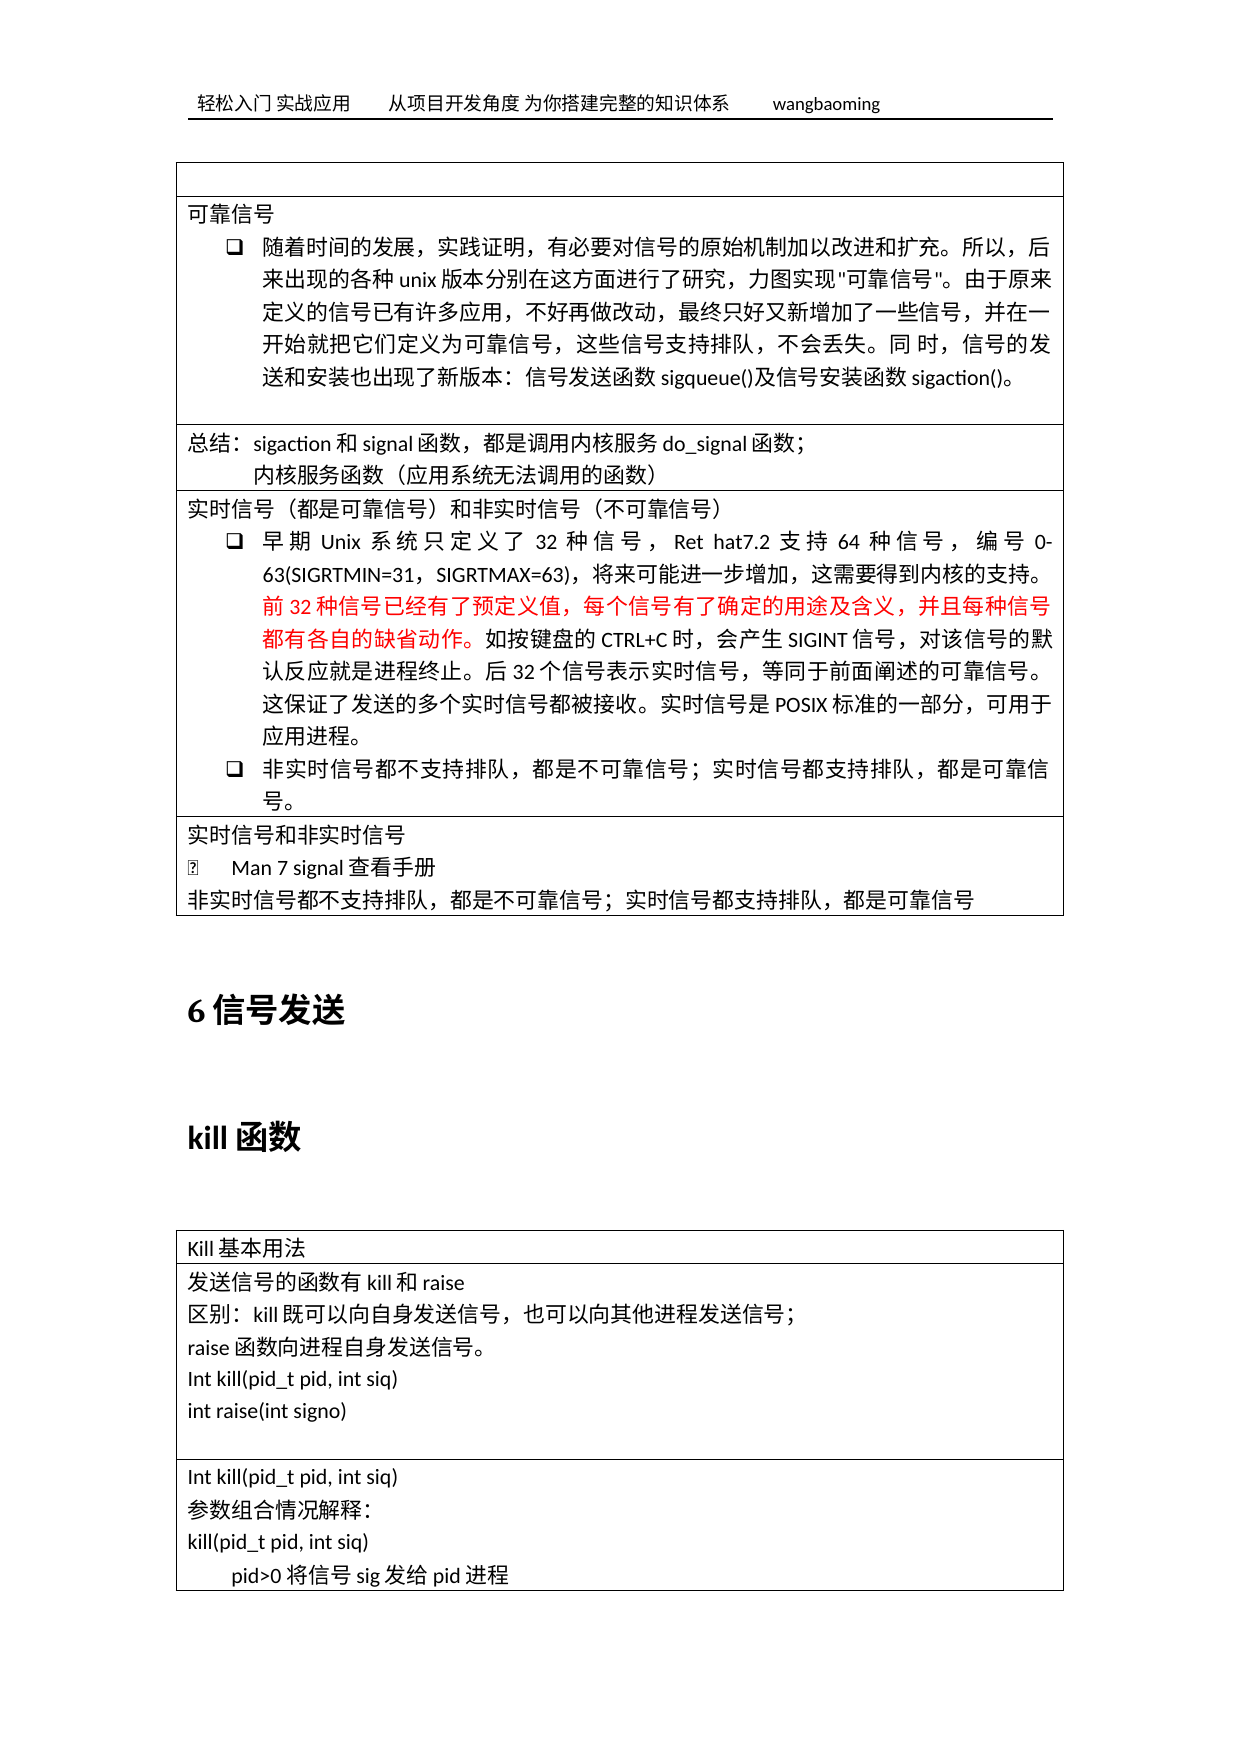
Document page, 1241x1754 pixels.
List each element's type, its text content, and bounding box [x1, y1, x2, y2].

table_cell 实时信号（都是可靠信号）和非实时信号（不可靠信号） 早期Unix系统只定义了32种信号，Ret hat7.2支持64种信号，编号0-63(SIGRTMIN=31，SIGRTMAX=63)，将来可能进一步增加，这需要得到内核的支持。前32种信号已经有了预定义值，每个信号有了确定的用途及含义，并且每种信号都有各自的缺省动作。如按键盘的CTRL+C时，会产生SIGINT信号，对该信号的默认反应就是进程终止。后32个信号表示实时信号，等同于前面阐述的可靠信号。这保证了发送的多个实时信号都被接收。实时信号是POSIX标准的一部分，可用于应用进程。 非实时信号都不支持排队，都是不可靠信号；实时信号都支持排队，都是可靠信号。 [177, 491, 1063, 816]
table_cell 发送信号的函数有kill和raise 区别：kill既可以向自身发送信号，也可以向其他进程发送信号； raise函数向进程自身发送信号。 Int kill(pid_t pid, int siq) int raise(int signo) [177, 1264, 1063, 1459]
table_header Kill基本用法 [177, 1231, 1063, 1263]
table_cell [177, 1460, 1063, 1590]
subtitle 6信号发送 [187, 975, 1053, 1040]
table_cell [177, 163, 1063, 196]
subtitle kill函数 [187, 1102, 1053, 1167]
table_cell 总结：sigaction和signal函数，都是调用内核服务do_signal函数； 内核服务函数（应用系统无法调用的函数） [177, 425, 1063, 490]
table_cell 可靠信号 随着时间的发展，实践证明，有必要对信号的原始机制加以改进和扩充。所以，后来出现的各种unix版本分别在这方面进行了研究，力图实现"可靠信号"。由于原来定义的信号已有许多应用，不好再做改动，最终只好又新增加了一些信号，并在一开始就把它们定义为可靠信号，这些信号支持排队，不会丢失。同 时，信号的发送和安装也出现了新版本：信号发送函数sigqueue()及信号安装函数sigaction()。 [177, 197, 1063, 424]
table_cell 实时信号和非实时信号  Man 7 signal 查看手册 非实时信号都不支持排队，都是不可靠信号；实时信号都支持排队，都是可靠信号 [177, 817, 1063, 915]
